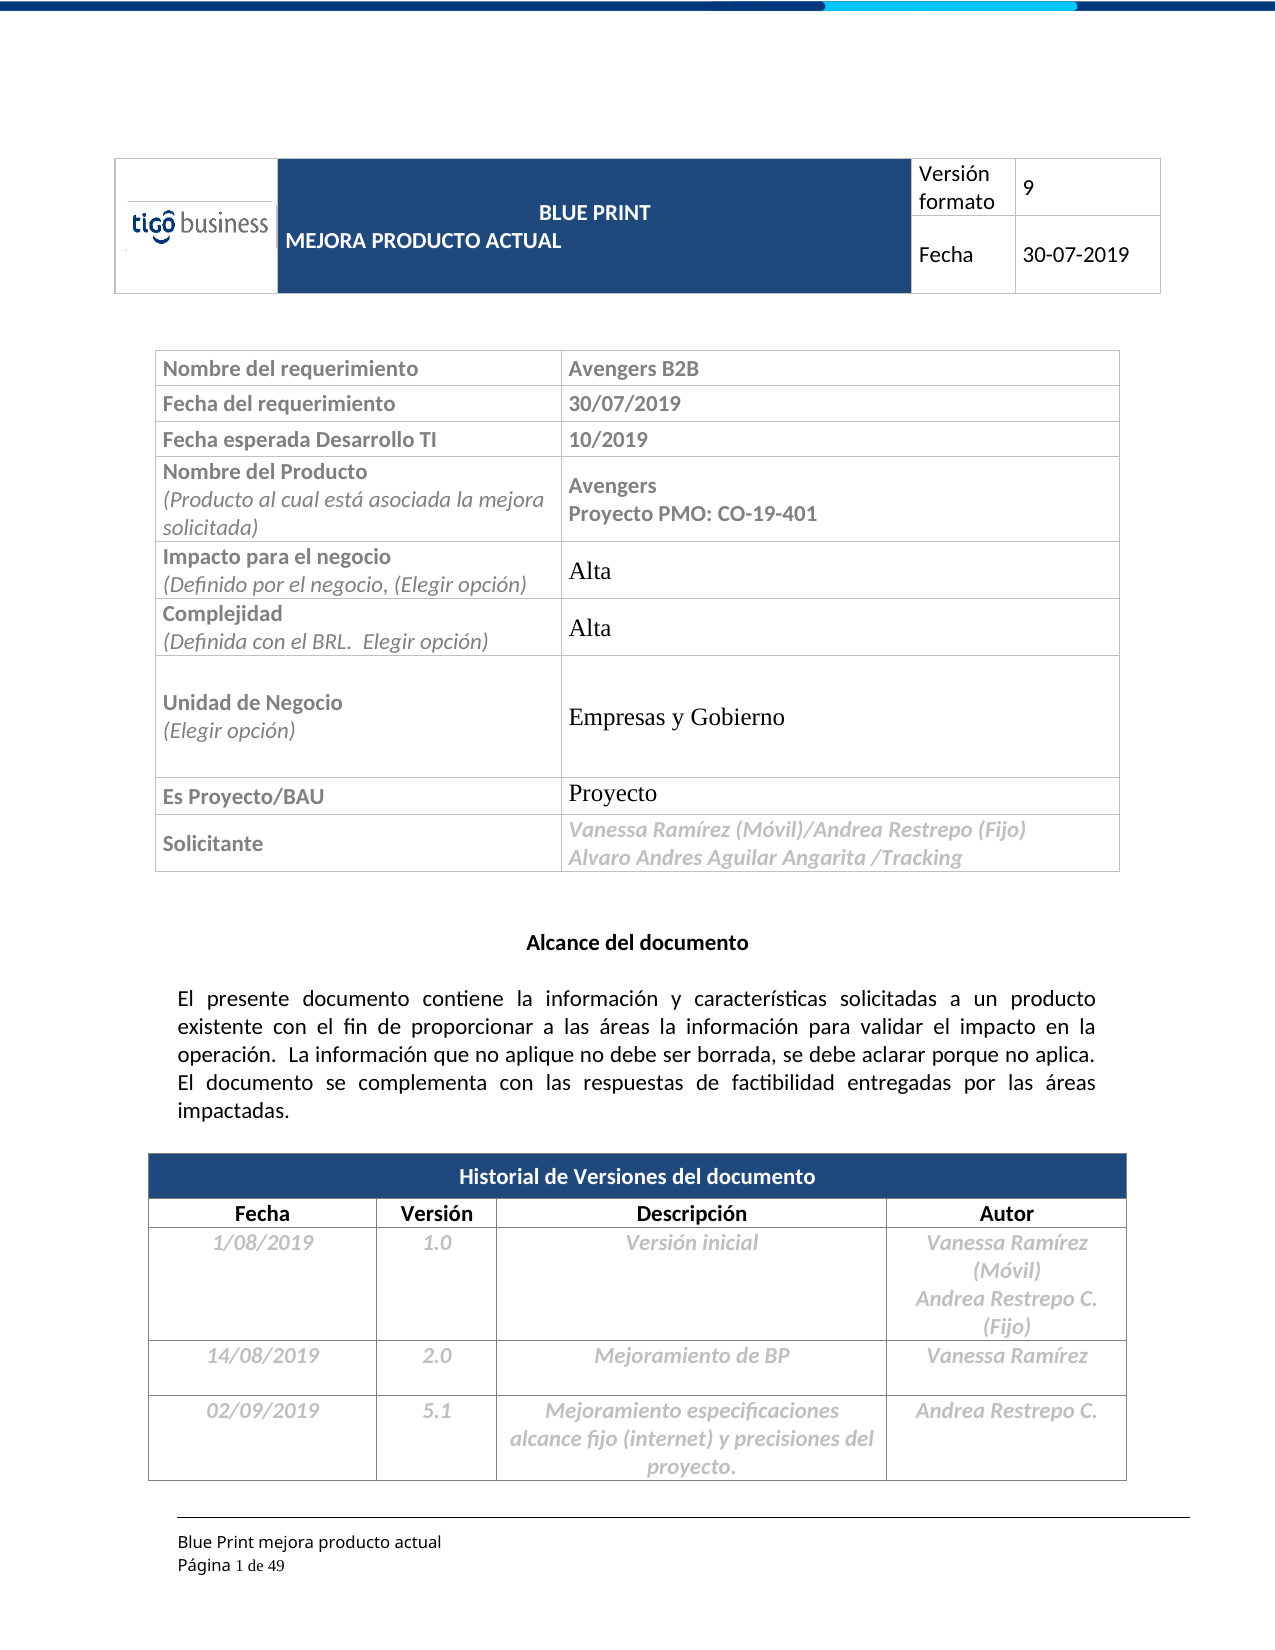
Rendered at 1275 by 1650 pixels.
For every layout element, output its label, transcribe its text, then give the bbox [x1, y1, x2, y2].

text Alcance del documento [177, 928, 1098, 956]
table_cell Autor [887, 1199, 1126, 1227]
table_cell Unidad de Negocio (Elegir opción) [156, 656, 561, 777]
table_header Historial de Versiones del documento [149, 1154, 1126, 1198]
table_cell Andrea Restrepo C. [887, 1396, 1126, 1480]
table_cell Fecha esperada Desarrollo TI [156, 422, 561, 456]
table_cell Solicitante [156, 815, 561, 871]
table_cell 1.0 [377, 1228, 496, 1340]
table_cell Mejoramiento de BP [497, 1341, 886, 1395]
table_header [116, 159, 277, 293]
table_cell Fecha del requerimiento [156, 386, 561, 421]
table_cell 14/08/2019 [149, 1341, 376, 1395]
picture [1077, 1, 1275, 11]
table_cell Fecha [912, 216, 1015, 293]
text El presente documento contiene la información y características solicitadas a un producto existente con el fin de proporcionar a las áreas la información para validar el impacto en la operación. La información que no aplique no debe ser borrada, se debe aclarar porque no aplica. El documento se complementa con las respuestas de factibilidad entregadas por las áreas impactadas. [177, 984, 1098, 1124]
table_cell Fecha [149, 1199, 376, 1227]
table_cell Complejidad (Definida con el BRL. Elegir opción) [156, 599, 561, 655]
picture [122, 199, 278, 253]
table_cell Es Proyecto/BAU [156, 778, 561, 814]
table_cell Vanessa Ramírez (Móvil) Andrea Restrepo C. (Fijo) [887, 1228, 1126, 1340]
table_cell Versión [377, 1199, 496, 1227]
table_cell 2.0 [377, 1341, 496, 1395]
table_cell 30-07-2019 [1016, 216, 1160, 293]
table_cell 5.1 [377, 1396, 496, 1480]
table_header Nombre del requerimiento [156, 351, 561, 385]
table_cell Mejoramiento especificaciones alcance fijo (internet) y precisiones del proyecto. [497, 1396, 886, 1480]
table_cell 02/09/2019 [149, 1396, 376, 1480]
table_header Avengers B2B [562, 351, 1119, 385]
table_header Versión formato [912, 159, 1015, 215]
table_cell Impacto para el negocio (Definido por el negocio, (Elegir opción) [156, 542, 561, 598]
table_cell Vanessa Ramírez (Móvil)/Andrea Restrepo (Fijo) Alvaro Andres Aguilar Angarita /Tracking [562, 815, 1119, 871]
table_header 9 [1016, 159, 1160, 215]
table_cell 1/08/2019 [149, 1228, 376, 1340]
table_header BLUE PRINT MEJORA PRODUCTO ACTUAL [278, 159, 911, 293]
table_cell Versión inicial [497, 1228, 886, 1340]
picture [0, 1, 824, 11]
table_cell Descripción [497, 1199, 886, 1227]
table_cell 10/2019 [562, 422, 1119, 456]
table_cell 30/07/2019 [562, 386, 1119, 421]
table_cell Avengers Proyecto PMO: CO-19-401 [562, 457, 1119, 541]
table_cell Vanessa Ramírez [887, 1341, 1126, 1395]
table_cell Nombre del Producto (Producto al cual está asociada la mejora solicitada) [156, 457, 561, 541]
